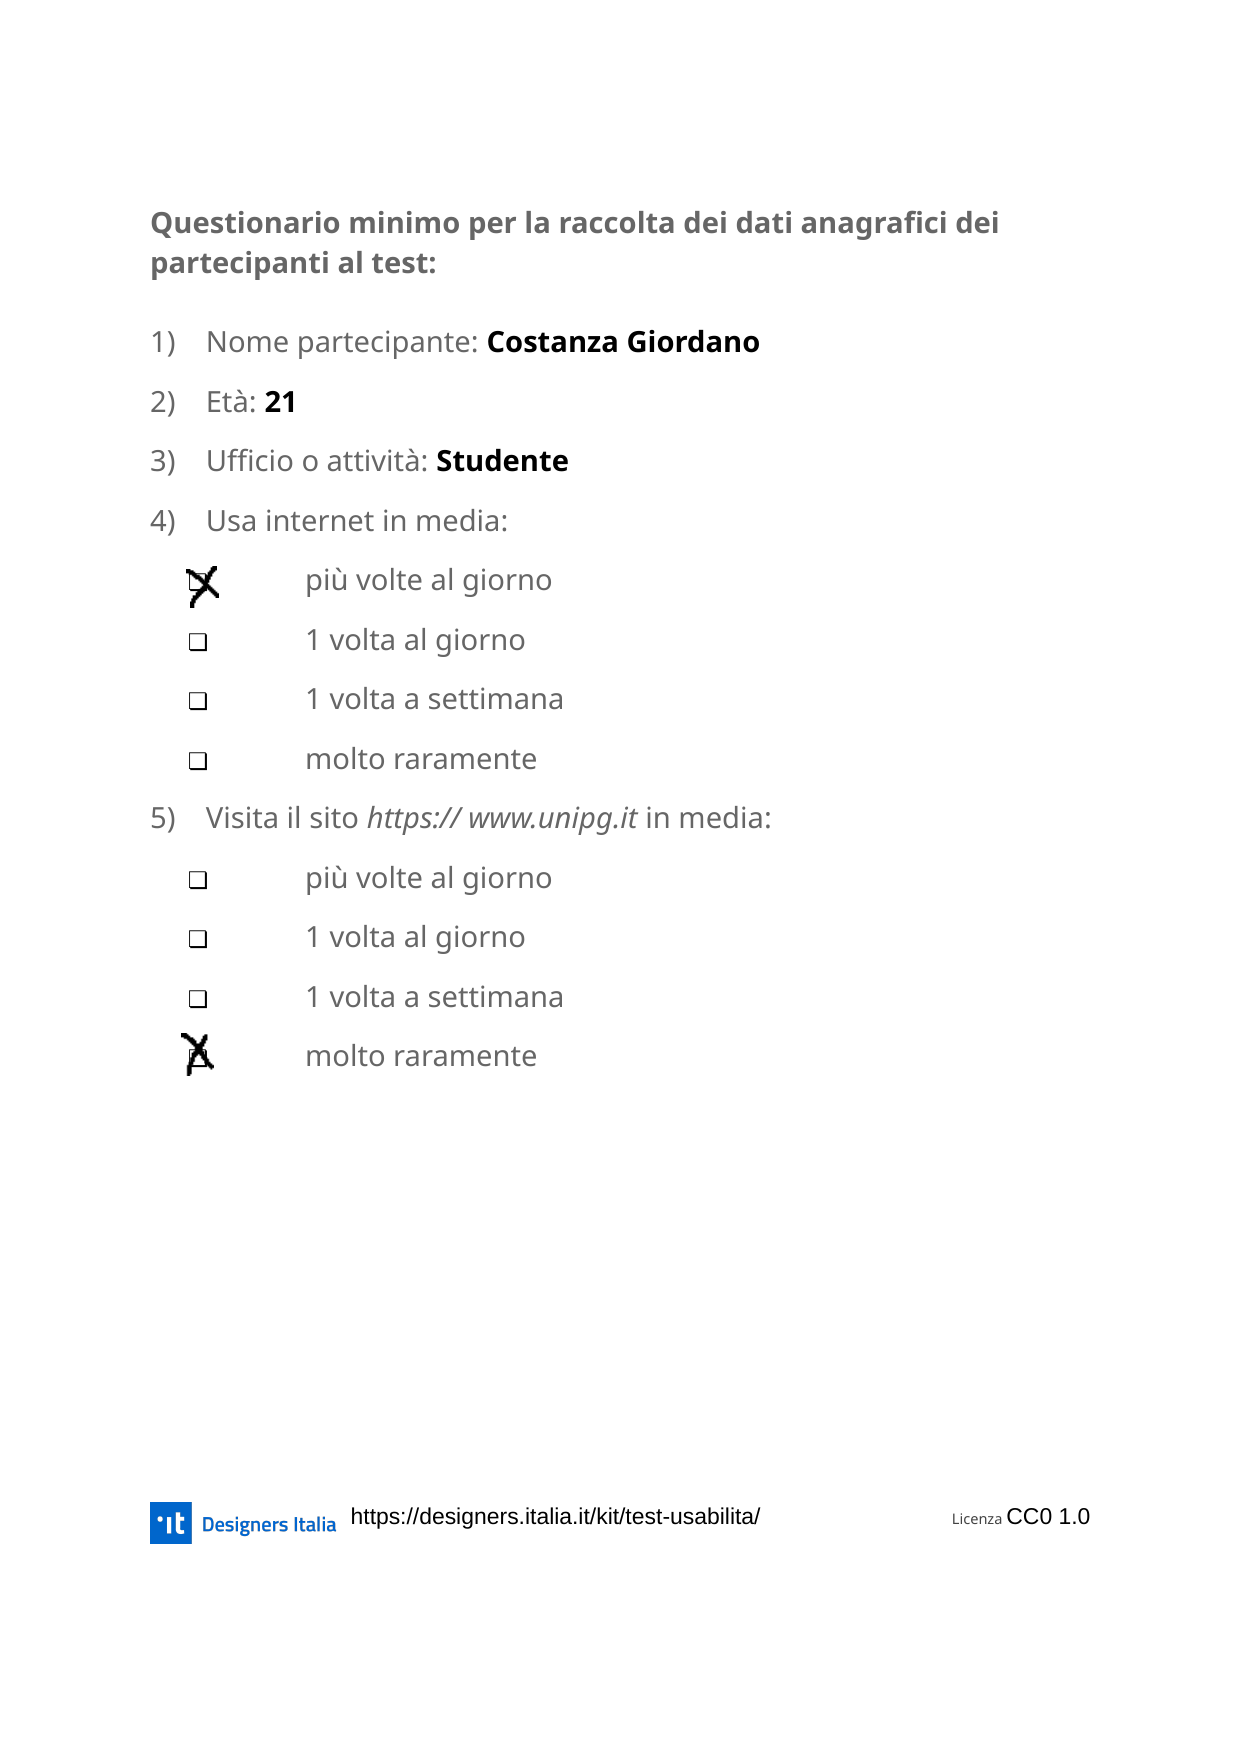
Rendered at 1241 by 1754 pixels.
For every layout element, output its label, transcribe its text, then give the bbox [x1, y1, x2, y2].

list 1 volta al giorno [188, 619, 1090, 659]
text 5) Visita il sito https:// www.unipg.it in media: [150, 797, 1081, 837]
list molto raramente [188, 738, 1090, 778]
list 1 volta al giorno [188, 916, 1090, 956]
text 2) Età: 21 [150, 381, 1090, 421]
list 1 volta a settimana [188, 678, 1090, 718]
picture [150, 1502, 347, 1544]
picture [186, 566, 219, 608]
list più volte al giorno [188, 559, 1090, 599]
list più volte al giorno [188, 857, 1090, 897]
text 3) Ufficio o attività: Studente [150, 441, 1090, 480]
text 4) Usa internet in media: [150, 500, 1090, 540]
list 1 volta a settimana [188, 976, 1090, 1016]
text Questionario minimo per la raccolta dei dati anagrafici dei partecipanti al test: [150, 203, 1095, 282]
picture [181, 1033, 214, 1076]
text 1) Nome partecipante: Costanza Giordano [150, 322, 1090, 361]
list molto raramente [214, 1035, 1090, 1075]
